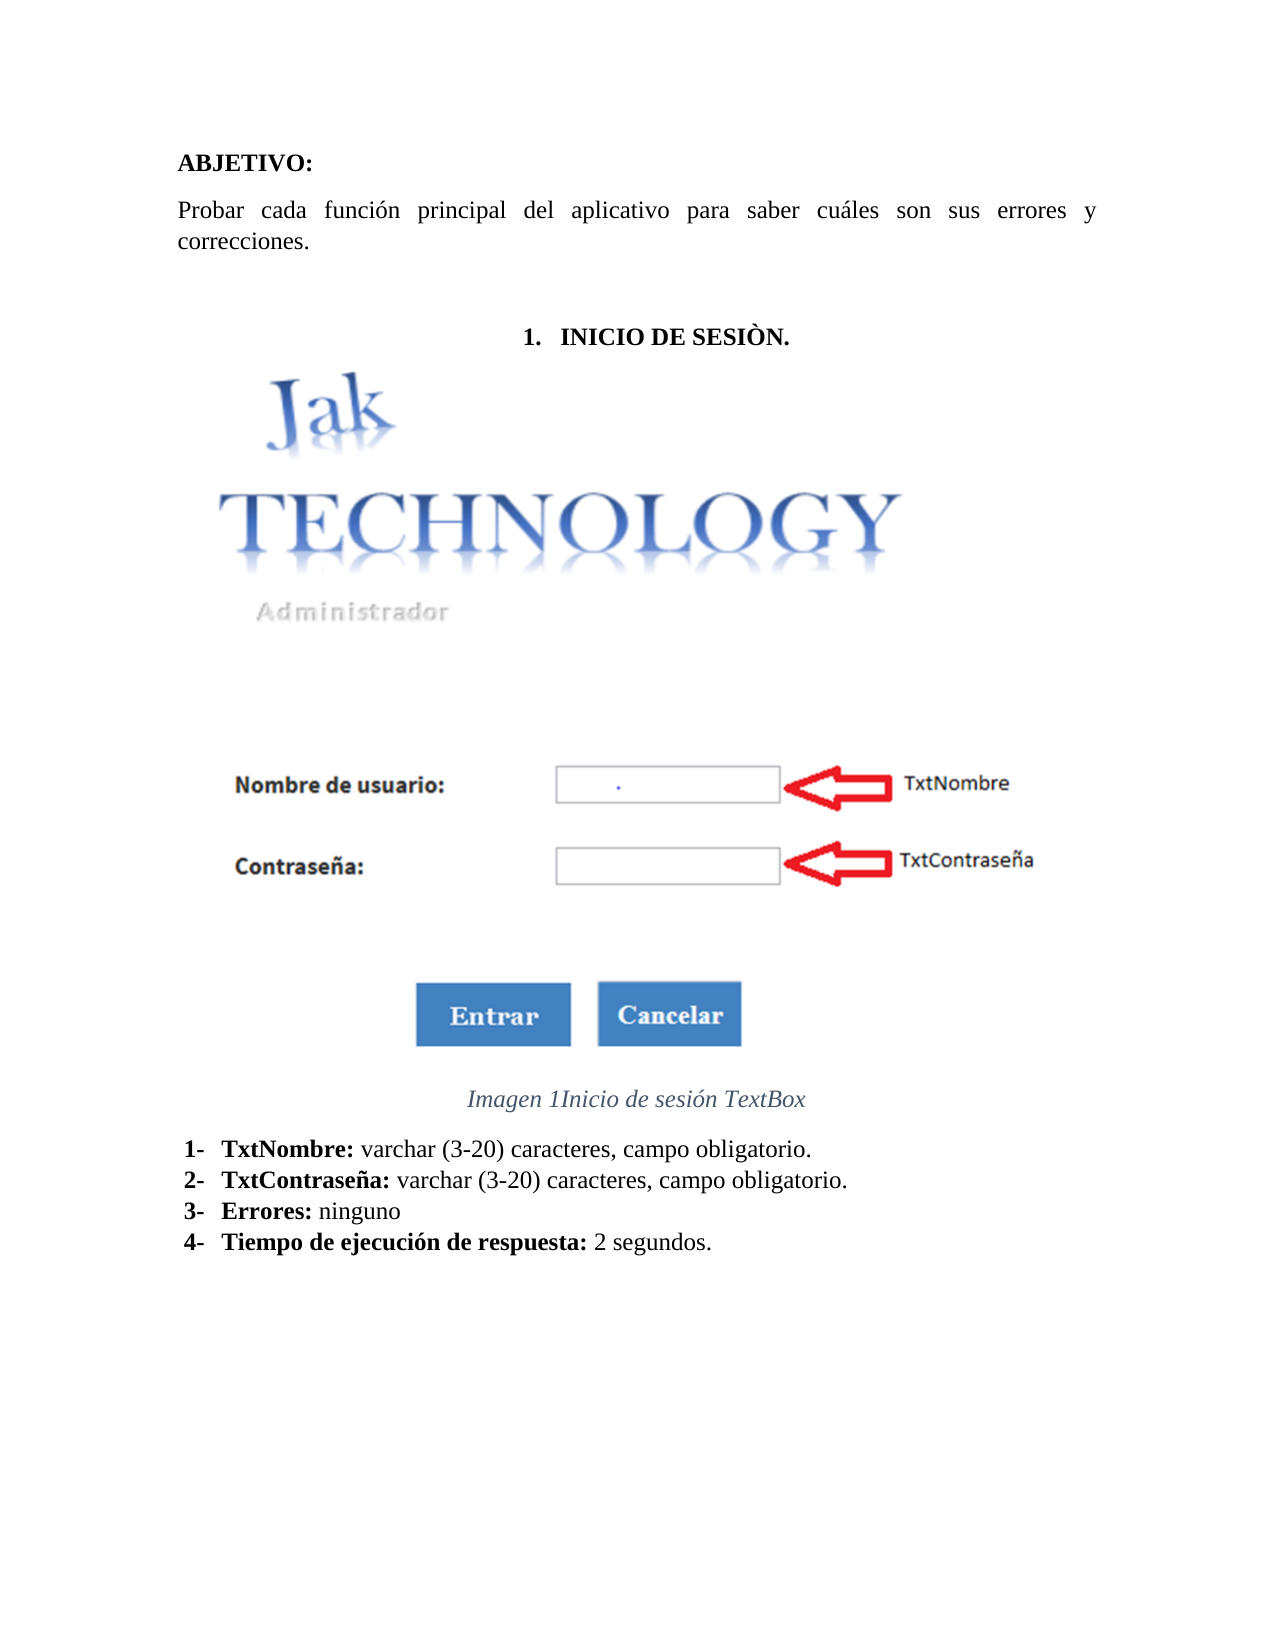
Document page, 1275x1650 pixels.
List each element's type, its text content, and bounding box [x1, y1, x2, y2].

text ABJETIVO: [177, 148, 1098, 176]
list TxtNombre: varchar (3-20) caracteres, campo obligatorio. [183, 1134, 1098, 1163]
list TxtContraseña: varchar (3-20) caracteres, campo obligatorio. [183, 1165, 1098, 1194]
text Imagen 1Inicio de sesión TextBox [177, 1084, 1098, 1113]
list Tiempo de ejecución de respuesta: 2 segundos. [183, 1227, 1098, 1256]
text Probar cada función principal del aplicativo para saber cuáles son sus errores y correcciones. [177, 195, 1098, 255]
list Errores: ninguno [183, 1196, 1098, 1225]
list INICIO DE SESIÒN. [215, 322, 1098, 351]
picture [177, 369, 1099, 1066]
